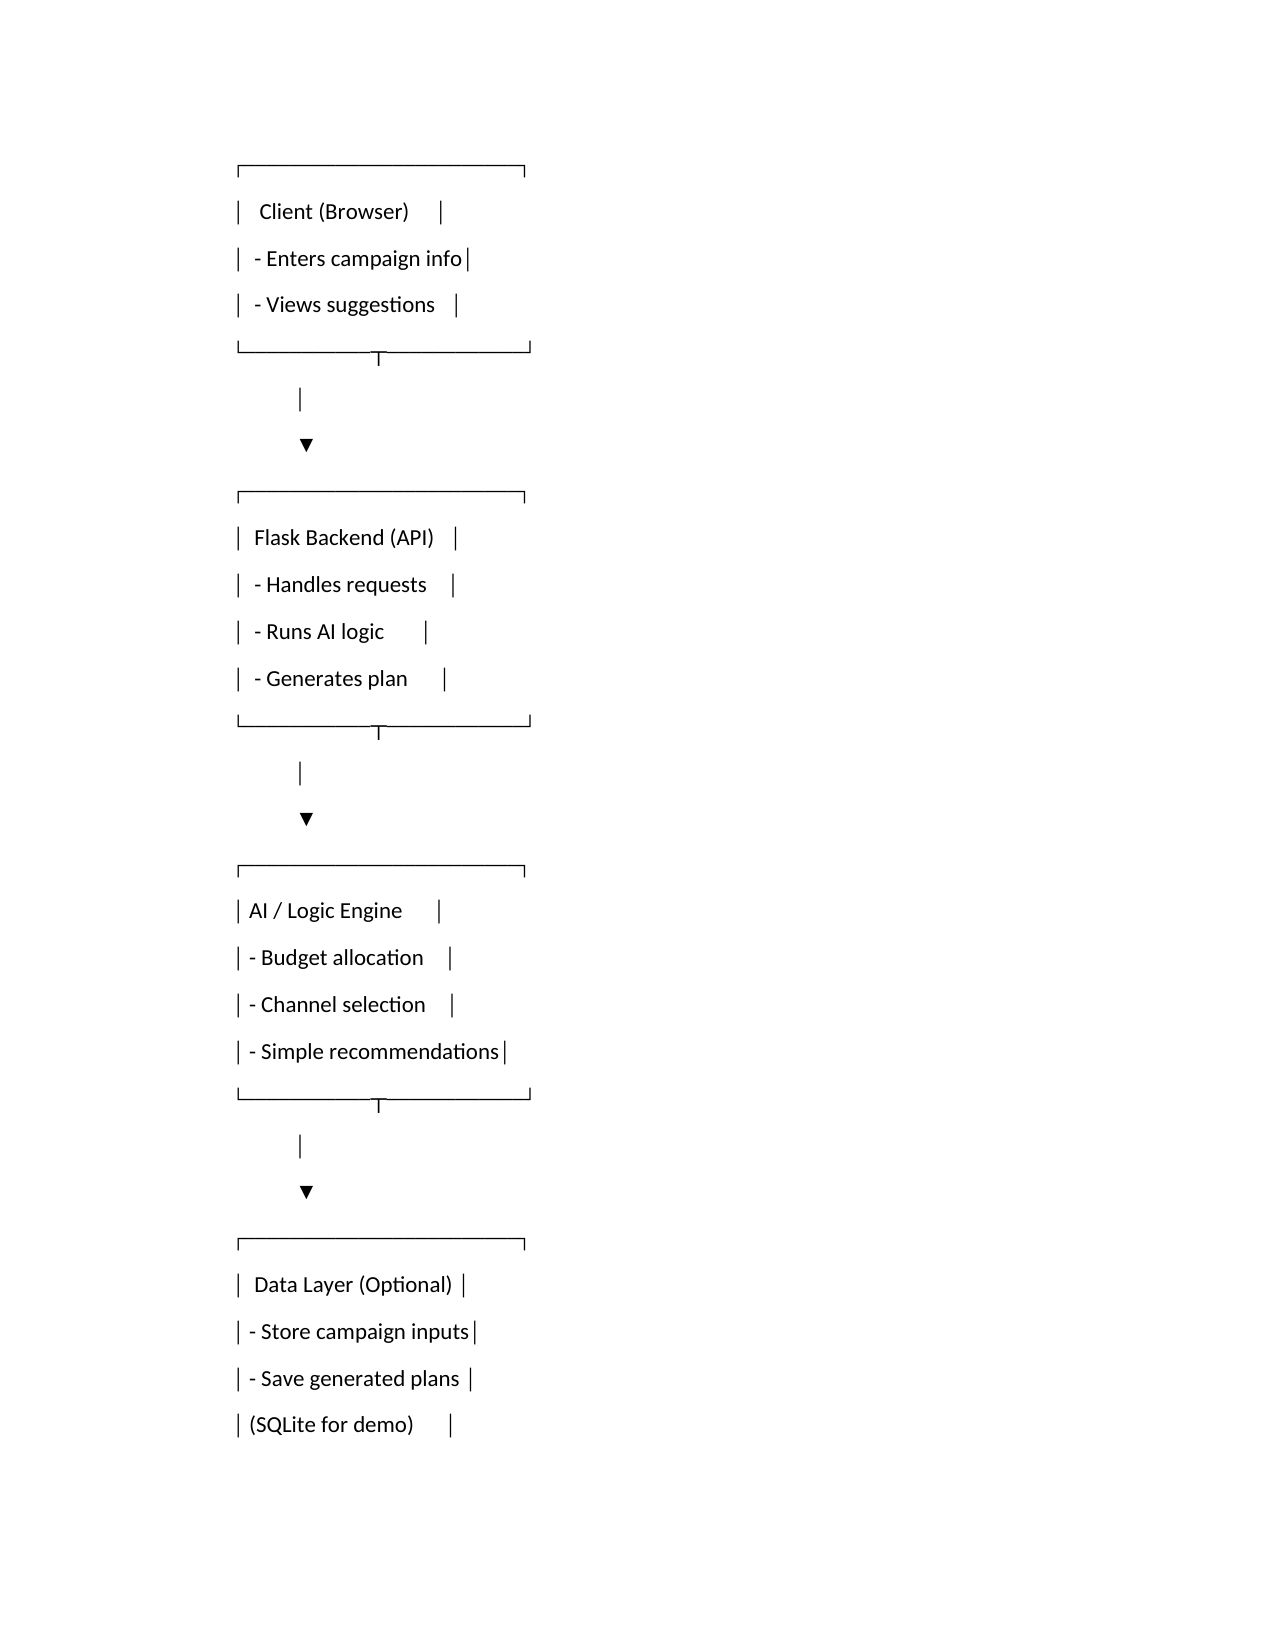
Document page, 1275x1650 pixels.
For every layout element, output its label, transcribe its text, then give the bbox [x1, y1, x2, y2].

text │ Client (Browser) │ [150, 197, 1125, 225]
text └───────────┬────────────┘ [150, 337, 1125, 366]
text │ Flask Backend (API) │ [150, 523, 1125, 551]
text │ [150, 384, 1125, 412]
text │ Data Layer (Optional) │ [150, 1270, 1125, 1298]
text ┌────────────────────────┐ [150, 150, 1125, 178]
text └───────────┬────────────┘ [150, 1084, 1125, 1112]
text │ - Views suggestions │ [150, 291, 1125, 319]
text ▼ [150, 804, 1125, 831]
text │ - Budget allocation │ [150, 943, 1125, 972]
text │ - Save generated plans │ [150, 1364, 1125, 1392]
text │ - Simple recommendations│ [150, 1037, 1125, 1065]
text │ - Store campaign inputs│ [150, 1317, 1125, 1345]
text │ - Channel selection │ [150, 990, 1125, 1018]
text │ - Generates plan │ [150, 664, 1125, 692]
text ┌────────────────────────┐ [150, 1223, 1125, 1251]
text │ - Enters campaign info│ [150, 244, 1125, 272]
text │ (SQLite for demo) │ [150, 1411, 1125, 1439]
text ┌────────────────────────┐ [150, 476, 1125, 504]
text └───────────┬────────────┘ [150, 711, 1125, 739]
text ▼ [150, 1178, 1125, 1204]
text │ - Handles requests │ [150, 570, 1125, 598]
text ┌────────────────────────┐ [150, 850, 1125, 878]
text │ [150, 1131, 1125, 1159]
text │ AI / Logic Engine │ [150, 897, 1125, 925]
text ▼ [150, 431, 1125, 458]
text │ - Runs AI logic │ [150, 617, 1125, 645]
text │ [150, 758, 1125, 786]
